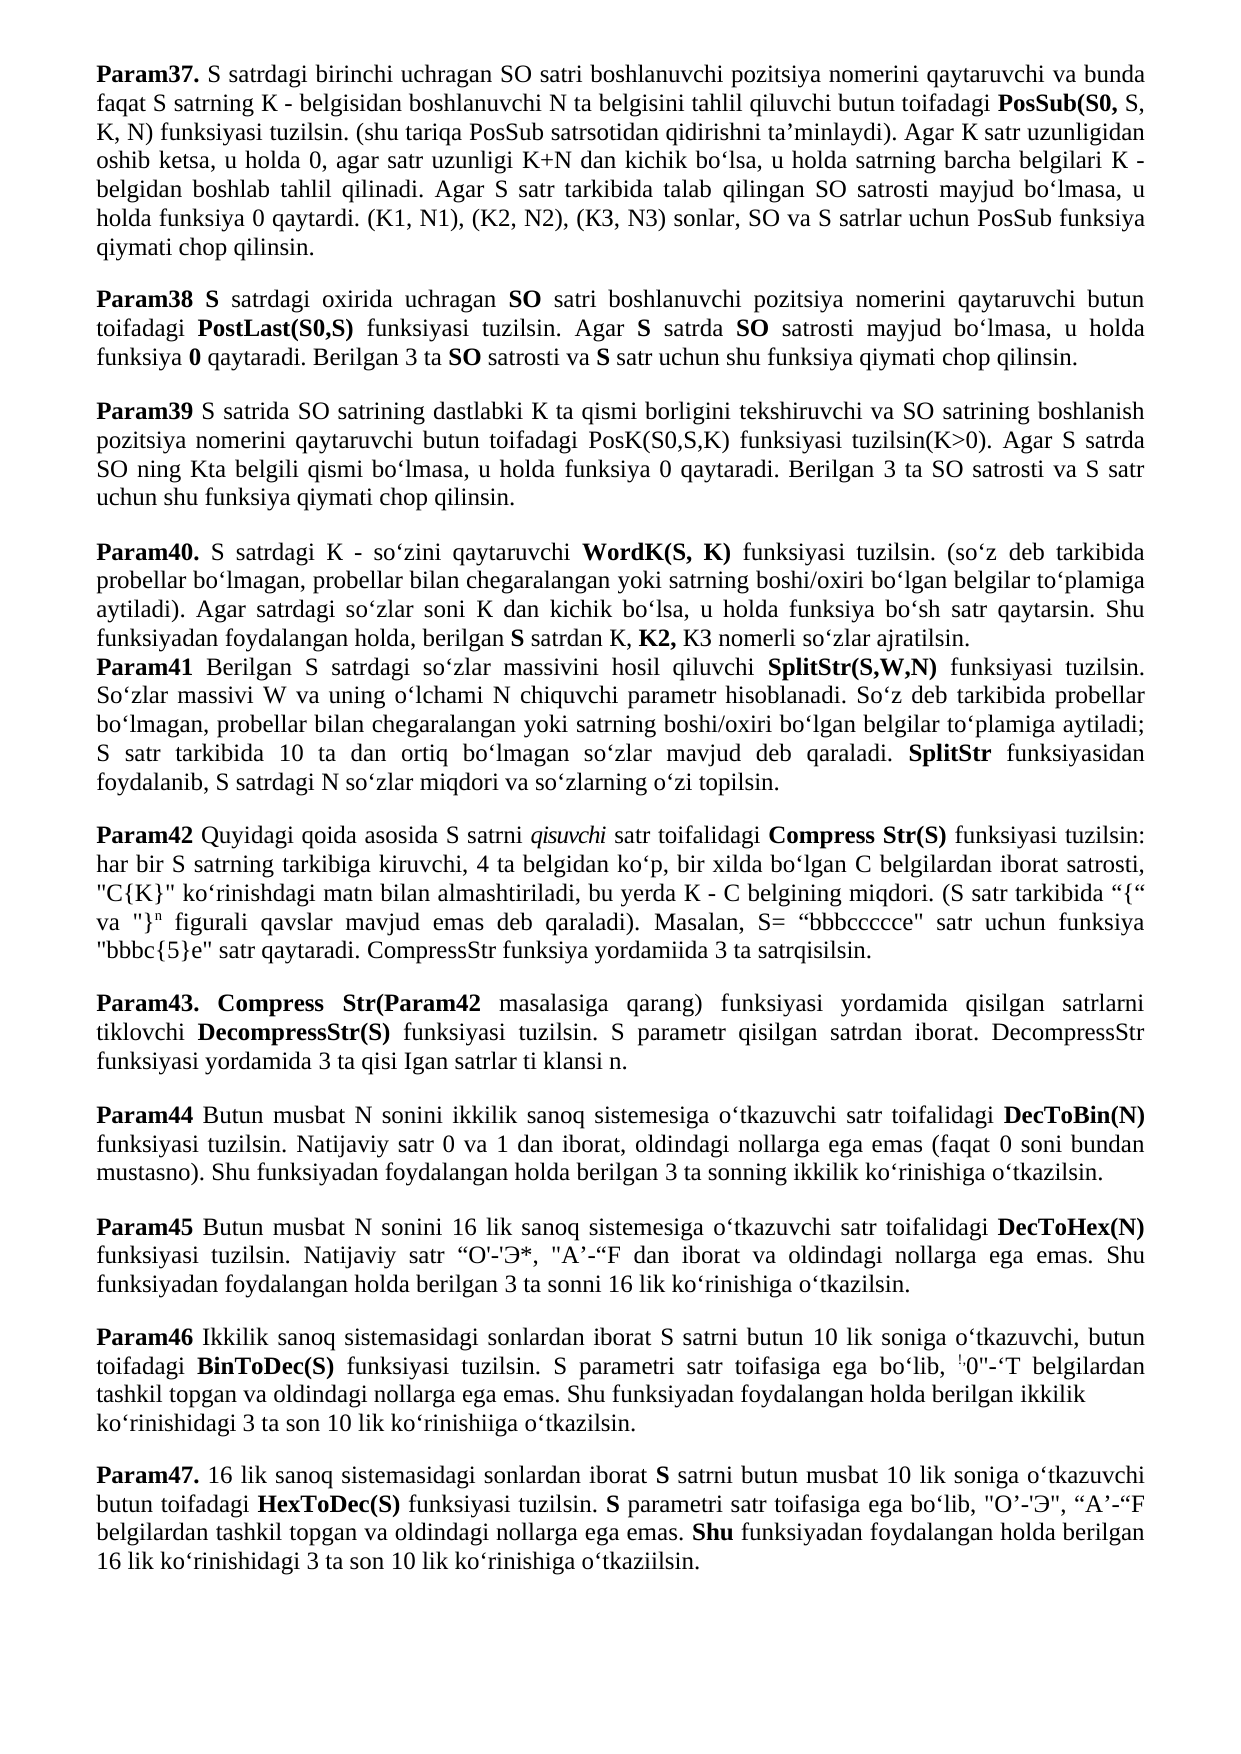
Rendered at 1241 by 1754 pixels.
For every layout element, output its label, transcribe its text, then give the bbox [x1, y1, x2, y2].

text Param45 Butun musbat N sonini 16 lik sanoq sistemesiga o‘tkazuvchi satr toifalidagi DecToHex(N) funksiyasi tuzilsin. Natijaviy satr “О'-'Э*, "A’-“F dan iborat va oldindagi nollarga ega emas. Shu funksiyadan foydalangan holda berilgan 3 ta sonni 16 lik ko‘rinishiga o‘tkazilsin. [96, 1212, 1145, 1298]
text Param37. S satrdagi birinchi uchragan SO satri boshlanuvchi pozitsiya nomerini qaytaruvchi va bunda faqat S satrning К - belgisidan boshlanuvchi N ta belgisini tahlil qiluvchi butun toifadagi PosSub(S0, S, K, N) funksiyasi tuzilsin. (shu tariqa PosSub satrsotidan qidirishni ta’minlaydi). Agar К satr uzunligidan oshib ketsa, u holda 0, agar satr uzunligi K+N dan kichik bo‘lsa, u holda satrning barcha belgilari К - belgidan boshlab tahlil qilinadi. Agar S satr tarkibida talab qilingan SO satrosti mayjud bo‘lmasa, u holda funksiya 0 qaytardi. (K1, N1), (K2, N2), (КЗ, N3) sonlar, SO va S satrlar uchun PosSub funksiya qiymati chop qilinsin. [96, 59, 1145, 260]
text Param38 S satrdagi oxirida uchragan SO satri boshlanuvchi pozitsiya nomerini qaytaruvchi butun toifadagi PostLast(S0,S) funksiyasi tuzilsin. Agar S satrda SO satrosti mayjud bo‘lmasa, u holda funksiya 0 qaytaradi. Berilgan 3 ta SO satrosti va S satr uchun shu funksiya qiymati chop qilinsin. [96, 284, 1145, 371]
text Param44 Butun musbat N sonini ikkilik sanoq sistemesiga o‘tkazuvchi satr toifalidagi DecToBin(N) funksiyasi tuzilsin. Natijaviy satr 0 va 1 dan iborat, oldindagi nollarga ega emas (faqat 0 soni bundan mustasno). Shu funksiyadan foydalangan holda berilgan 3 ta sonning ikkilik ko‘rinishiga o‘tkazilsin. [96, 1100, 1145, 1186]
text Param40. S satrdagi К - so‘zini qaytaruvchi WordK(S, K) funksiyasi tuzilsin. (so‘z deb tarkibida probellar bo‘lmagan, probellar bilan chegaralangan yoki satrning boshi/oxiri bo‘lgan belgilar to‘plamiga aytiladi). Agar satrdagi so‘zlar soni К dan kichik bo‘lsa, u holda funksiya bo‘sh satr qaytarsin. Shu funksiyadan foydalangan holda, berilgan S satrdan К, K2, КЗ nomerli so‘zlar ajratilsin. [96, 537, 1145, 652]
text Param47. 16 lik sanoq sistemasidagi sonlardan iborat S satrni butun musbat 10 lik soniga o‘tkazuvchi butun toifadagi HexToDec(S) funksiyasi tuzilsin. S parametri satr toifasiga ega bo‘lib, "О’-'Э", “A’-“F belgilardan tashkil topgan va oldindagi nollarga ega emas. Shu funksiyadan foydalangan holda berilgan 16 lik ko‘rinishidagi 3 ta son 10 lik ko‘rinishiga o‘tkaziilsin. [96, 1460, 1145, 1575]
text Param42 Quyidagi qoida asosida S satrni qisuvchi satr toifalidagi Compress Str(S) funksiyasi tuzilsin: har bir S satrning tarkibiga kiruvchi, 4 ta belgidan ko‘p, bir xilda bo‘lgan С belgilardan iborat satrosti, "C{K}" ko‘rinishdagi matn bilan almashtiriladi, bu yerda К - С belgining miqdori. (S satr tarkibida “{“ va "}n figurali qavslar mavjud emas deb qaraladi). Masalan, S= “bbbccccce" satr uchun funksiya "bbbc{5}e" satr qaytaradi. СompressStr funksiya yordamiida 3 ta satrqisilsin. [96, 820, 1145, 964]
text Param39 S satrida SO satrining dastlabki К ta qismi borligini tekshiruvchi va SO satrining boshlanish pozitsiya nomerini qaytaruvchi butun toifadagi PosK(S0,S,K) funksiyasi tuzilsin(K>0). Agar S satrda SO ning Kta belgili qismi bo‘lmasa, u holda funksiya 0 qaytaradi. Berilgan 3 ta SO satrosti va S satr uchun shu funksiya qiymati chop qilinsin. [96, 396, 1145, 511]
text Param46 Ikkilik sanoq sistemasidagi sonlardan iborat S satrni butun 10 lik soniga o‘tkazuvchi, butun toifadagi BinToDec(S) funksiyasi tuzilsin. S parametri satr toifasiga ega bo‘lib, !,0"-‘T belgilardan tashkil topgan va oldindagi nollarga ega emas. Shu funksiyadan foydalangan holda berilgan ikkilik [96, 1322, 1145, 1408]
text ko‘rinishidagi 3 ta son 10 lik ko‘rinishiiga o‘tkazilsin. [96, 1408, 1147, 1437]
text Param43. Compress Str(Param42 masalasiga qarang) funksiyasi yordamida qisilgan satrlarni tiklovchi DecompressStr(S) funksiyasi tuzilsin. S parametr qisilgan satrdan iborat. DecompressStr funksiyasi yordamida 3 ta qisi Igan satrlar ti klansi n. [96, 988, 1145, 1074]
text Param41 Berilgan S satrdagi so‘zlar massivini hosil qiluvchi SplitStr(S,W,N) funksiyasi tuzilsin. So‘zlar massivi W va uning o‘lchami N chiquvchi parametr hisoblanadi. So‘z deb tarkibida probellar bo‘lmagan, probellar bilan chegaralangan yoki satrning boshi/oxiri bo‘lgan belgilar to‘plamiga aytiladi; S satr tarkibida 10 ta dan ortiq bo‘lmagan so‘zlar mavjud deb qaraladi. SplitStr funksiyasidan foydalanib, S satrdagi N so‘zlar miqdori va so‘zlarning o‘zi topilsin. [96, 652, 1145, 795]
